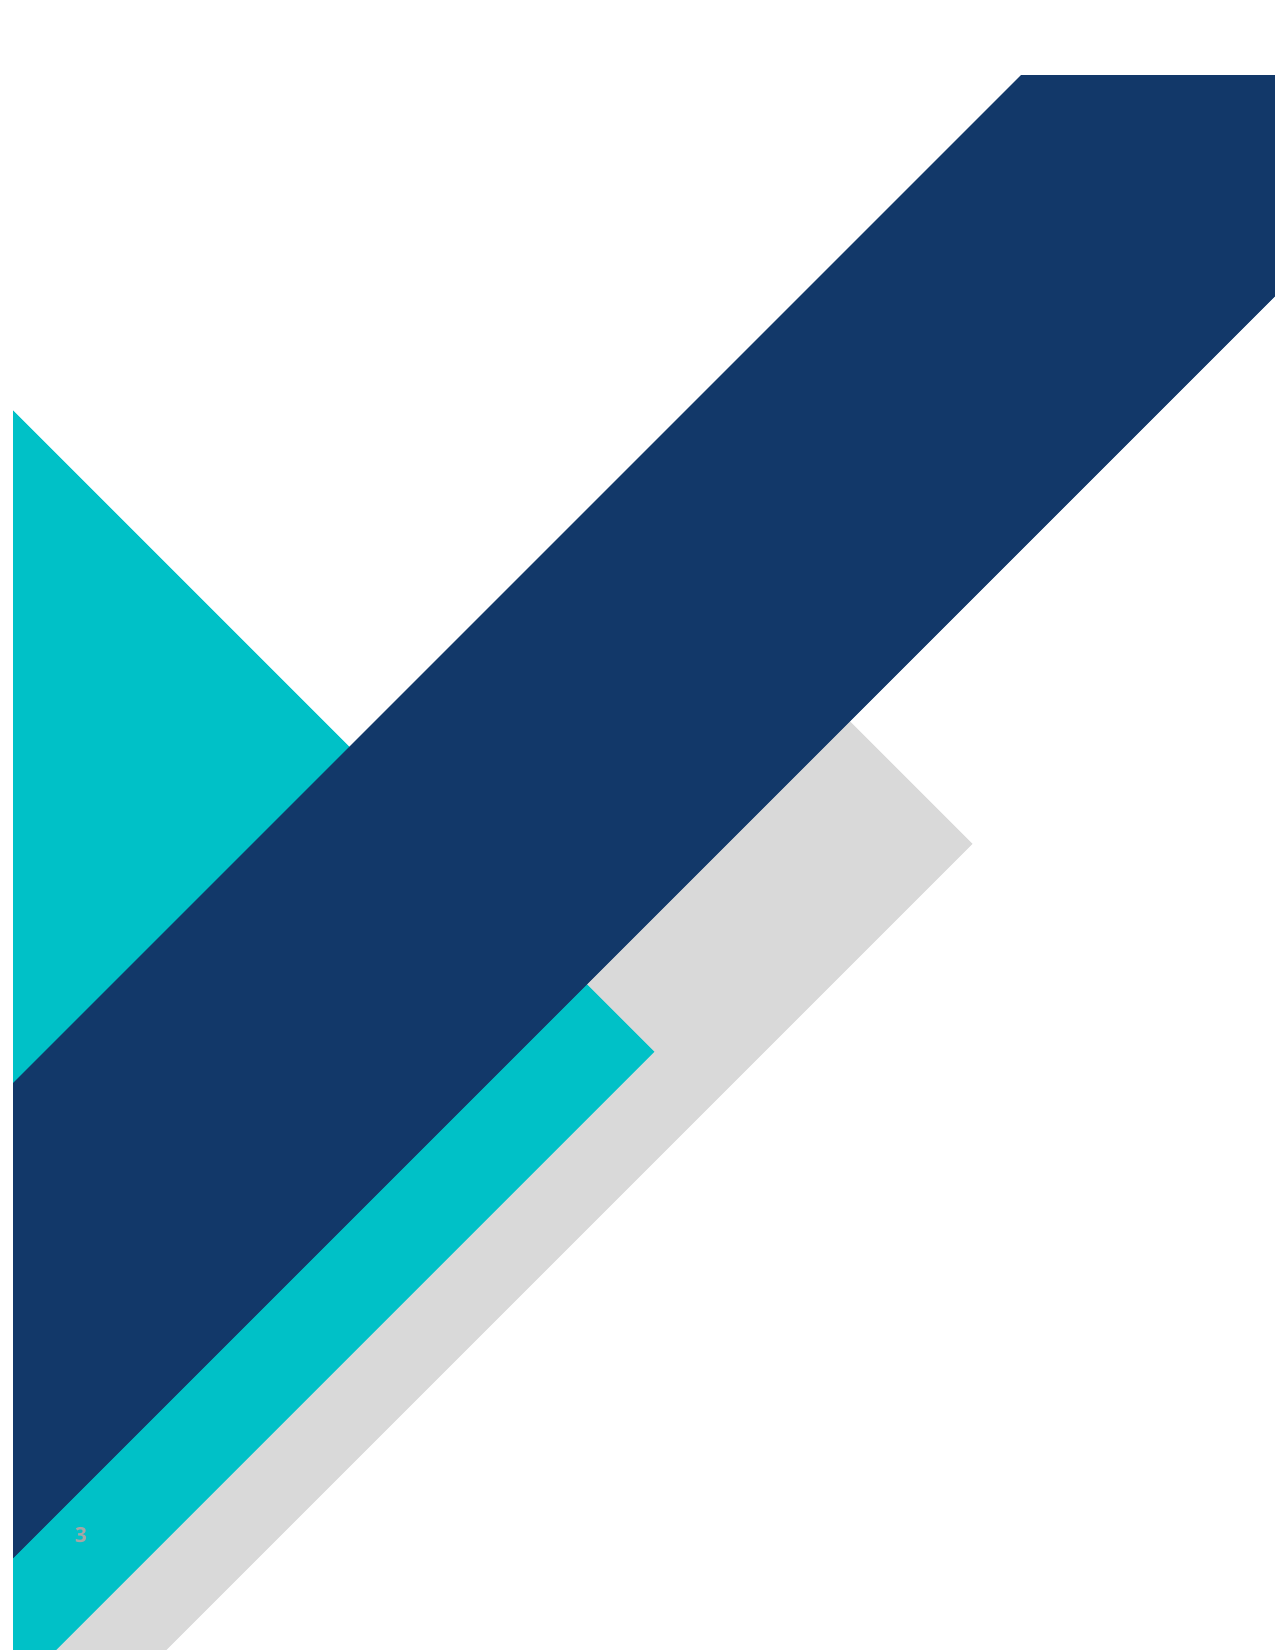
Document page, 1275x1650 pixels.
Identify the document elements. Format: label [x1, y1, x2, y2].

table_cell [637, 75, 1199, 1520]
table_cell [75, 75, 637, 1520]
